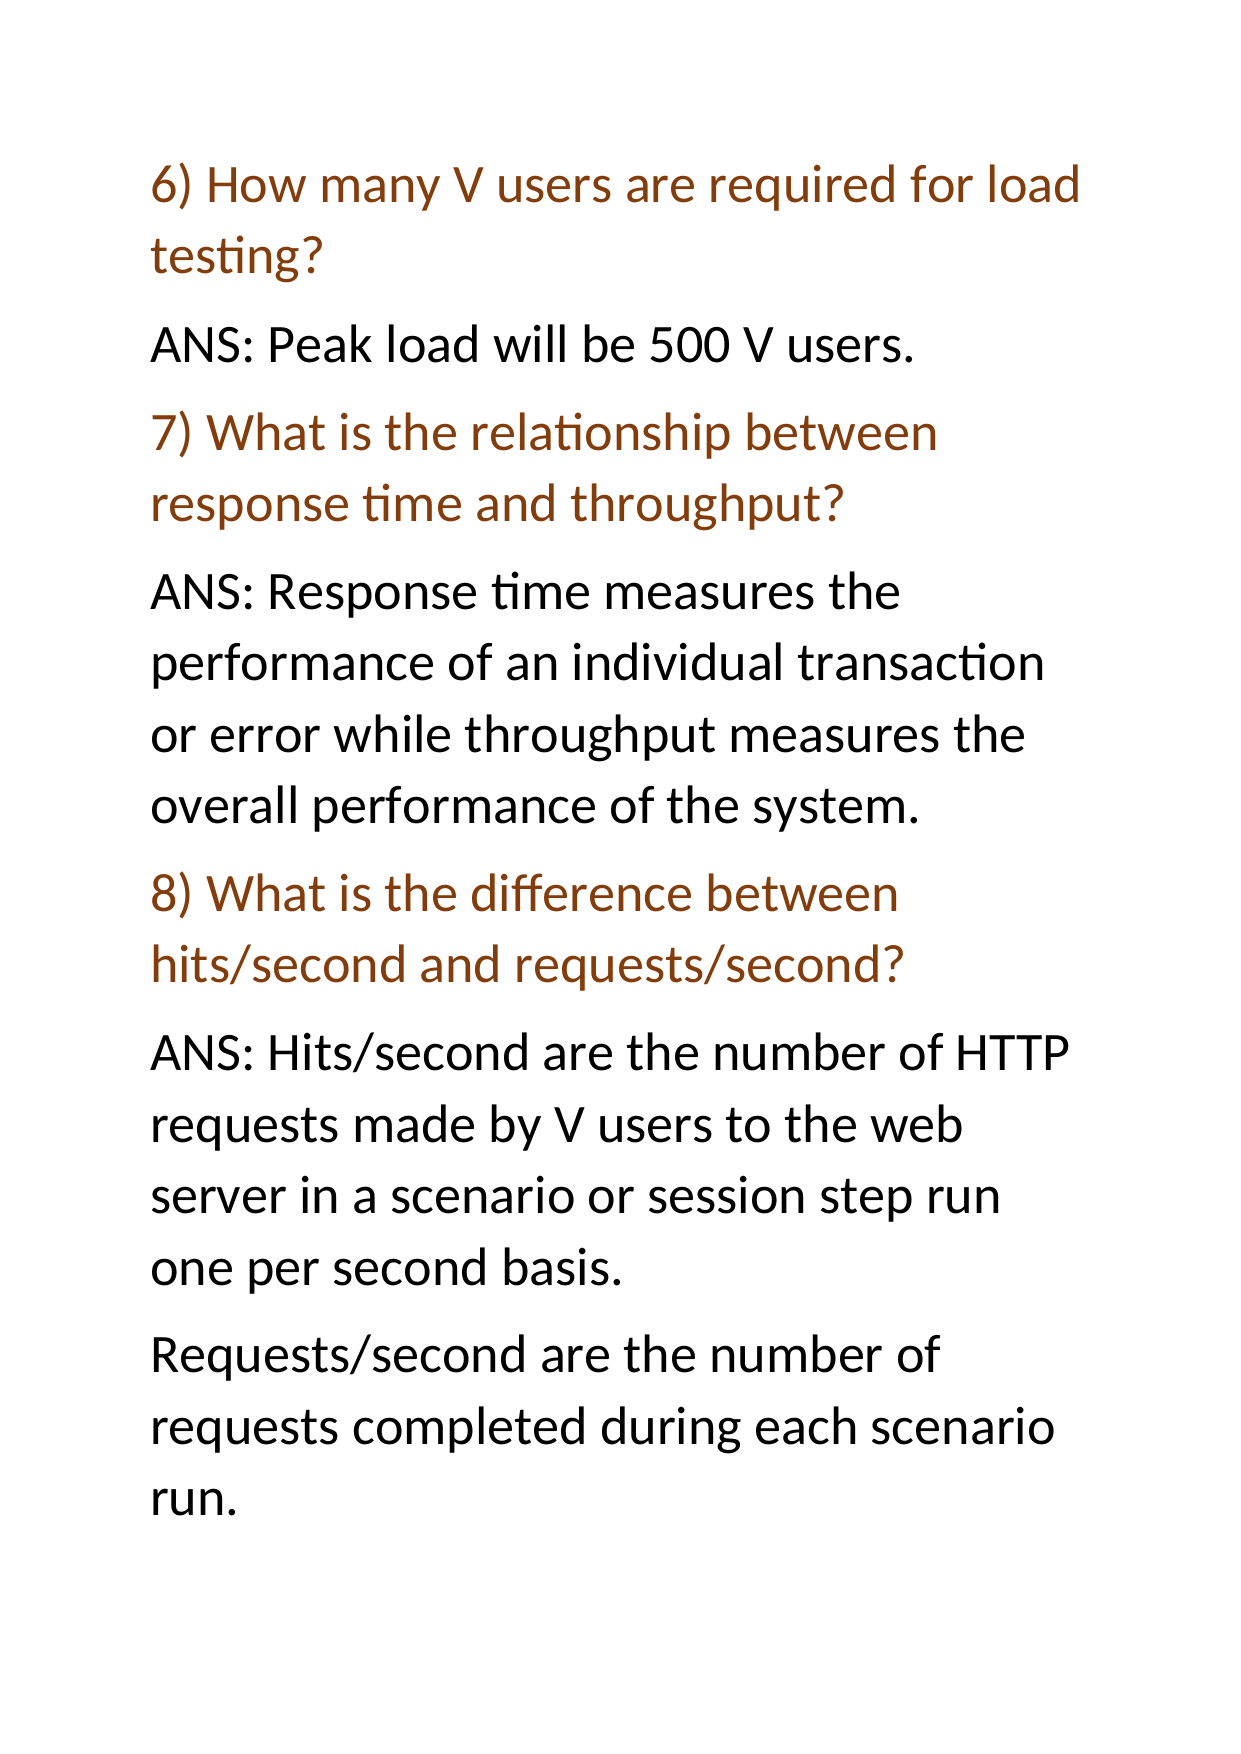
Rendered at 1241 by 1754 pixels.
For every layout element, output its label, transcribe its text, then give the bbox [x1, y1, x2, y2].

text Requests/second are the number of requests completed during each scenario run. [150, 1320, 1090, 1529]
text 7) What is the relationship between response time and throughput? [150, 397, 1090, 535]
text 6) How many V users are required for load testing? [150, 150, 1090, 287]
text ANS: Peak load will be 500 V users. [150, 309, 1090, 376]
text 8) What is the difference between hits/second and requests/second? [150, 859, 1090, 996]
text ANS: Hits/second are the number of HTTP requests made by V users to the web server in a scenario or session step run one per second basis. [150, 1018, 1090, 1298]
text ANS: Response time measures the performance of an individual transaction or error while throughput measures the overall performance of the system. [150, 557, 1090, 837]
